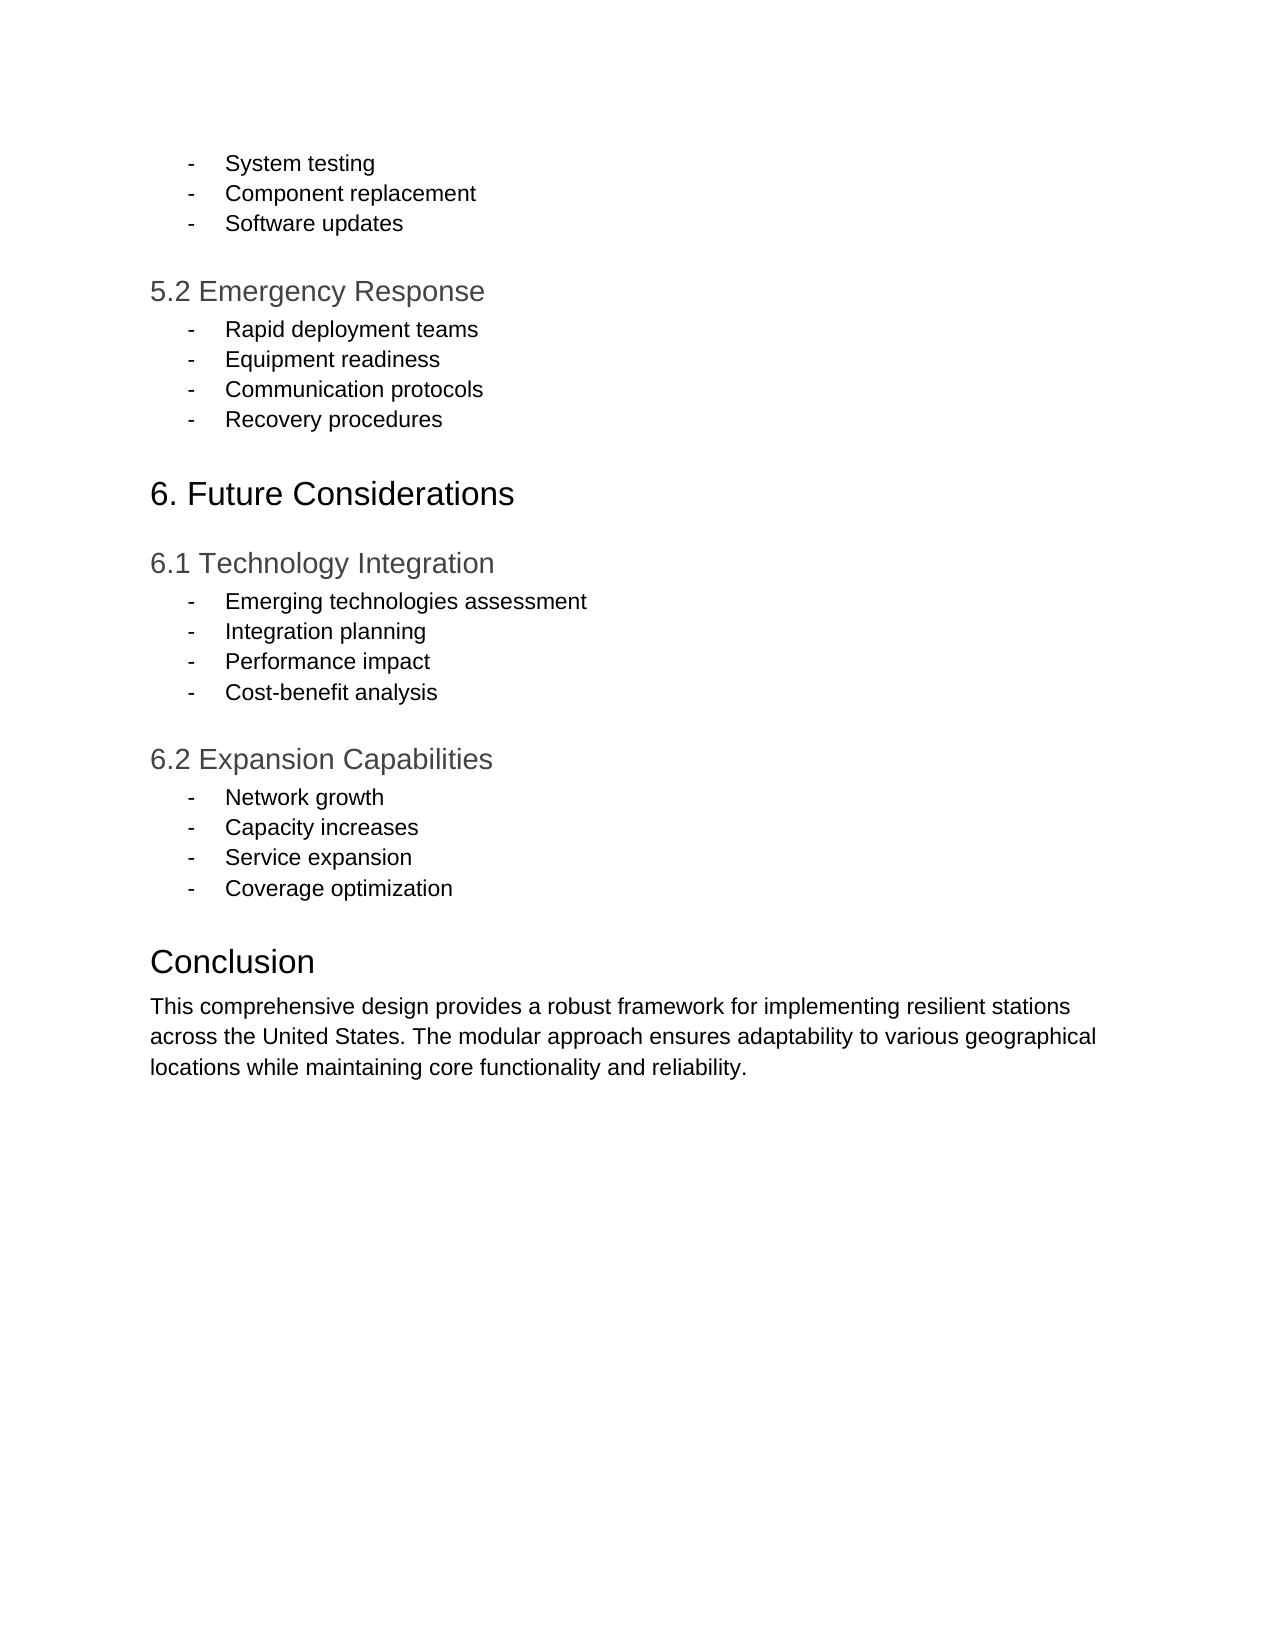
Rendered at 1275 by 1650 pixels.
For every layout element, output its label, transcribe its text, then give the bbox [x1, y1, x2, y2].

list Coverage optimization [187, 874, 1125, 901]
list Emerging technologies assessment [187, 588, 1125, 614]
list Component replacement [187, 180, 1125, 207]
subtitle 6.1 Technology Integration [150, 546, 1125, 579]
list Rapid deployment teams [187, 316, 1125, 342]
subtitle 5.2 Emergency Response [150, 274, 1125, 307]
list Equipment readiness [187, 346, 1125, 372]
list Network growth [187, 784, 1125, 810]
list System testing [187, 150, 1125, 176]
list Integration planning [187, 618, 1125, 644]
list Software updates [187, 210, 1125, 237]
list Recovery procedures [187, 406, 1125, 433]
list Communication protocols [187, 376, 1125, 403]
list Capacity increases [187, 814, 1125, 840]
list Service expansion [187, 844, 1125, 871]
list Cost-benefit analysis [187, 678, 1125, 705]
text This comprehensive design provides a robust framework for implementing resilient stations across the United States. The modular approach ensures adaptability to various geographical locations while maintaining core functionality and reliability. [150, 993, 1125, 1080]
subtitle Conclusion [150, 942, 1125, 981]
subtitle 6. Future Considerations [150, 474, 1125, 513]
subtitle 6.2 Expansion Capabilities [150, 742, 1125, 776]
list Performance impact [187, 648, 1125, 674]
